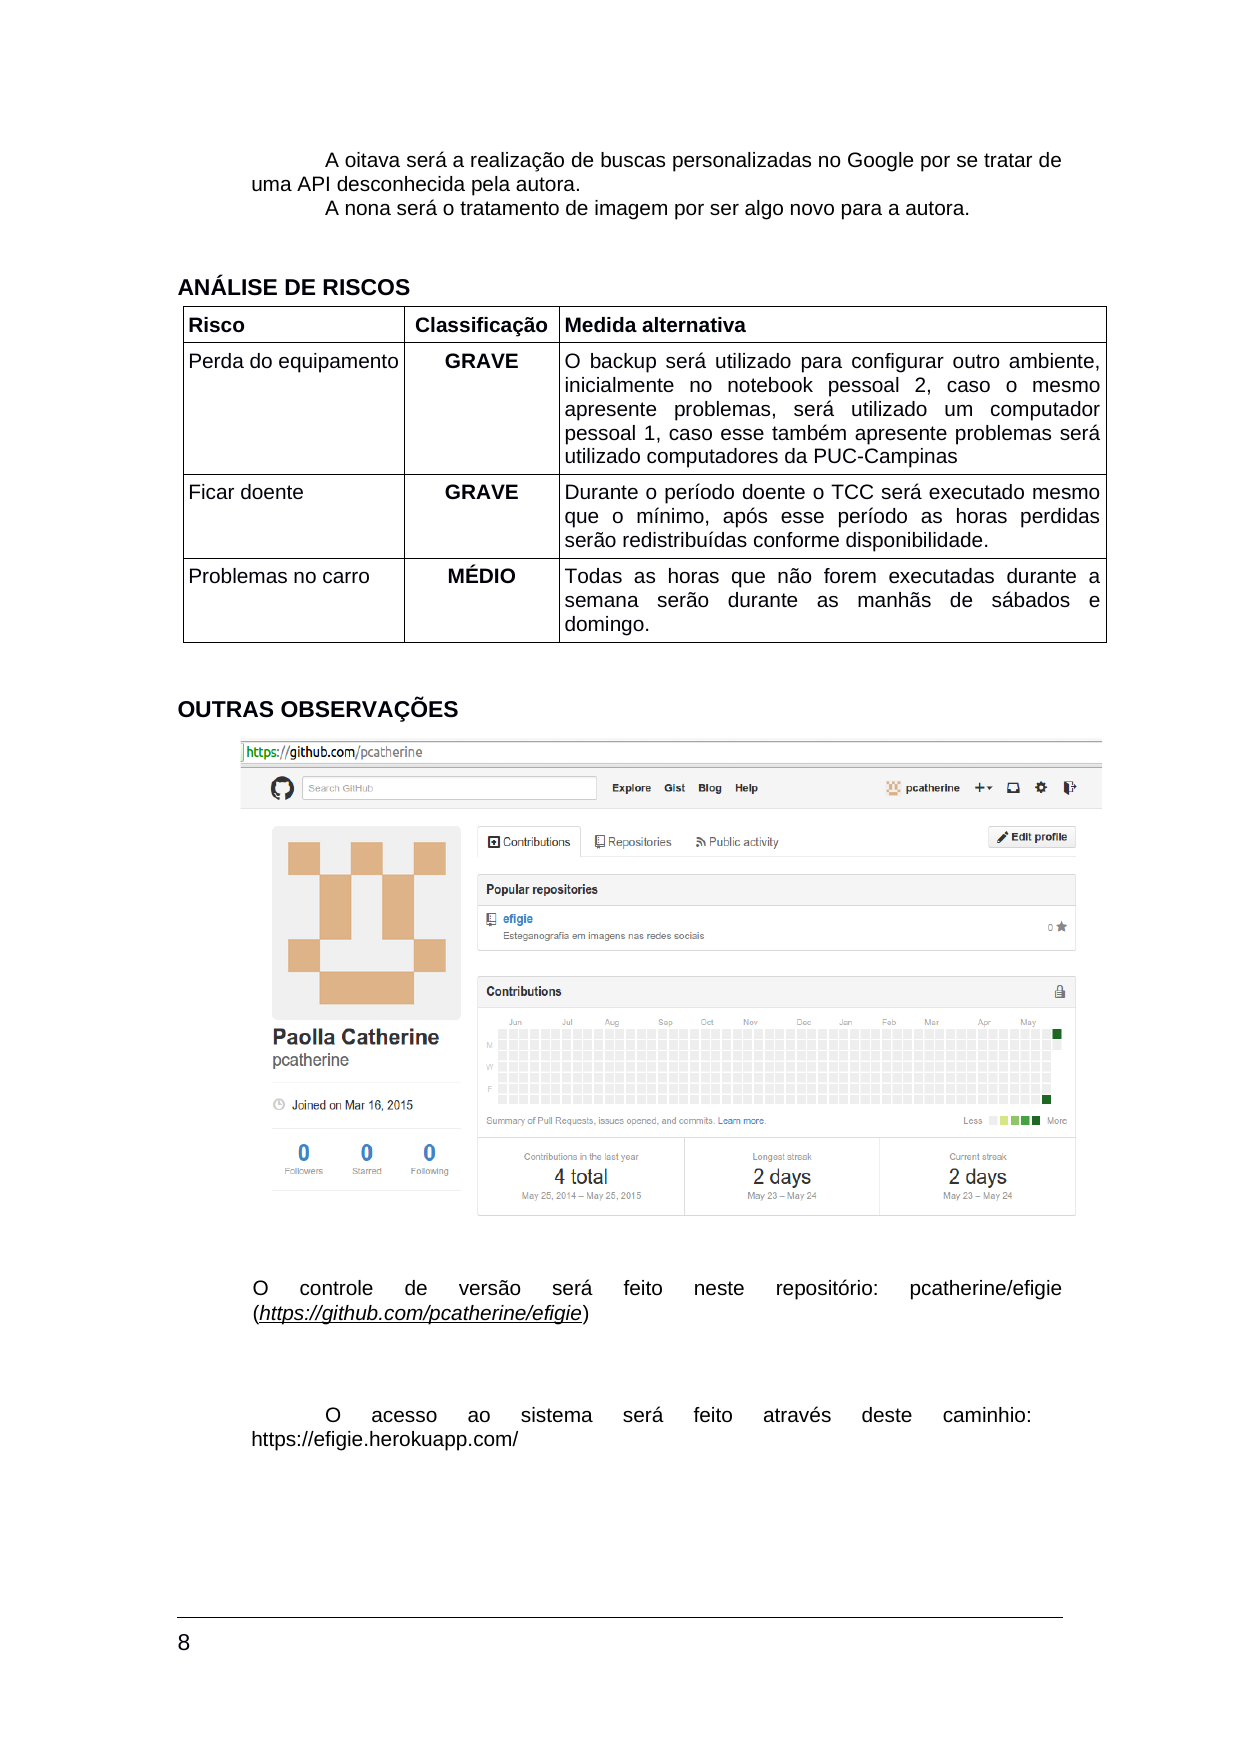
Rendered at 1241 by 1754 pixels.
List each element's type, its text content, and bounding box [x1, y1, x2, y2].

table_cell O backup será utilizado para configurar outro ambiente, inicialmente no notebook pessoal 2, caso o mesmo apresente problemas, será utilizado um computador pessoal 1, caso esse também apresente problemas será utilizado computadores da PUC-Campinas [560, 343, 1106, 474]
subtitle ANÁLISE DE RISCOS [177, 274, 1063, 300]
table_header Risco [184, 307, 404, 342]
table_cell MÉDIO [405, 559, 559, 642]
table_cell Problemas no carro [184, 559, 404, 642]
table_header Classificação [405, 307, 559, 342]
picture [240, 738, 1103, 1233]
table_header Medida alternativa [560, 307, 1106, 342]
table_cell GRAVE [405, 343, 559, 474]
text O acesso ao sistema será feito através deste caminhio: https://efigie.herokuapp.com/ [177, 1403, 1063, 1451]
table_cell Durante o período doente o TCC será executado mesmo que o mínimo, após esse período as horas perdidas serão redistribuídas conforme disponibilidade. [560, 475, 1106, 558]
text A oitava será a realização de buscas personalizadas no Google por se tratar de uma API desconhecida pela autora. [177, 148, 1063, 196]
text O controle de versão será feito neste repositório: pcatherine/efigie (https://github.com/pcatherine/efigie) [252, 1275, 1063, 1325]
table_cell Perda do equipamento [184, 343, 404, 474]
table_cell GRAVE [405, 475, 559, 558]
table_cell Todas as horas que não forem executadas durante a semana serão durante as manhãs de sábados e domingo. [560, 559, 1106, 642]
table_cell Ficar doente [184, 475, 404, 558]
text A nona será o tratamento de imagem por ser algo novo para a autora. [177, 196, 1063, 219]
subtitle Outras Observações [177, 696, 1063, 722]
